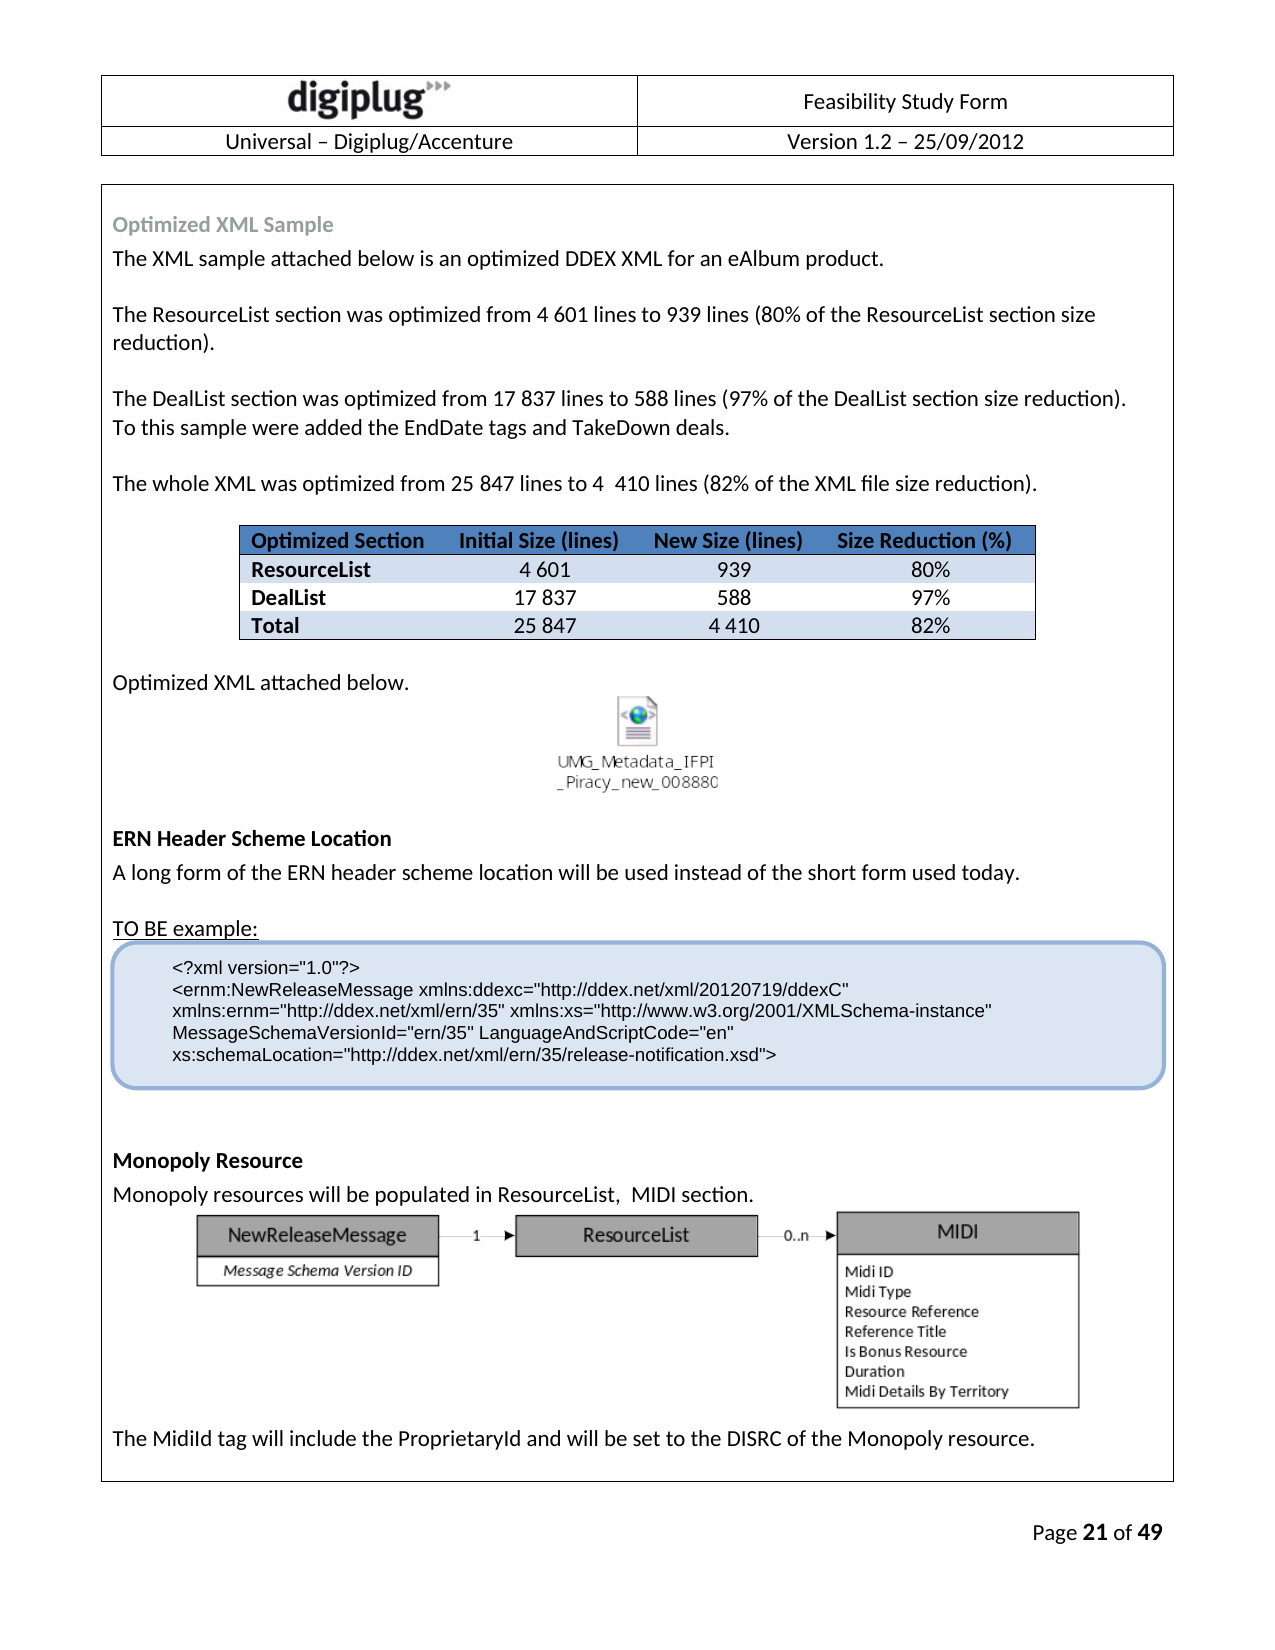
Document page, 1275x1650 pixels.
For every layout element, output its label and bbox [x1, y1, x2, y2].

table_cell [102, 185, 1173, 1481]
picture [281, 76, 457, 126]
